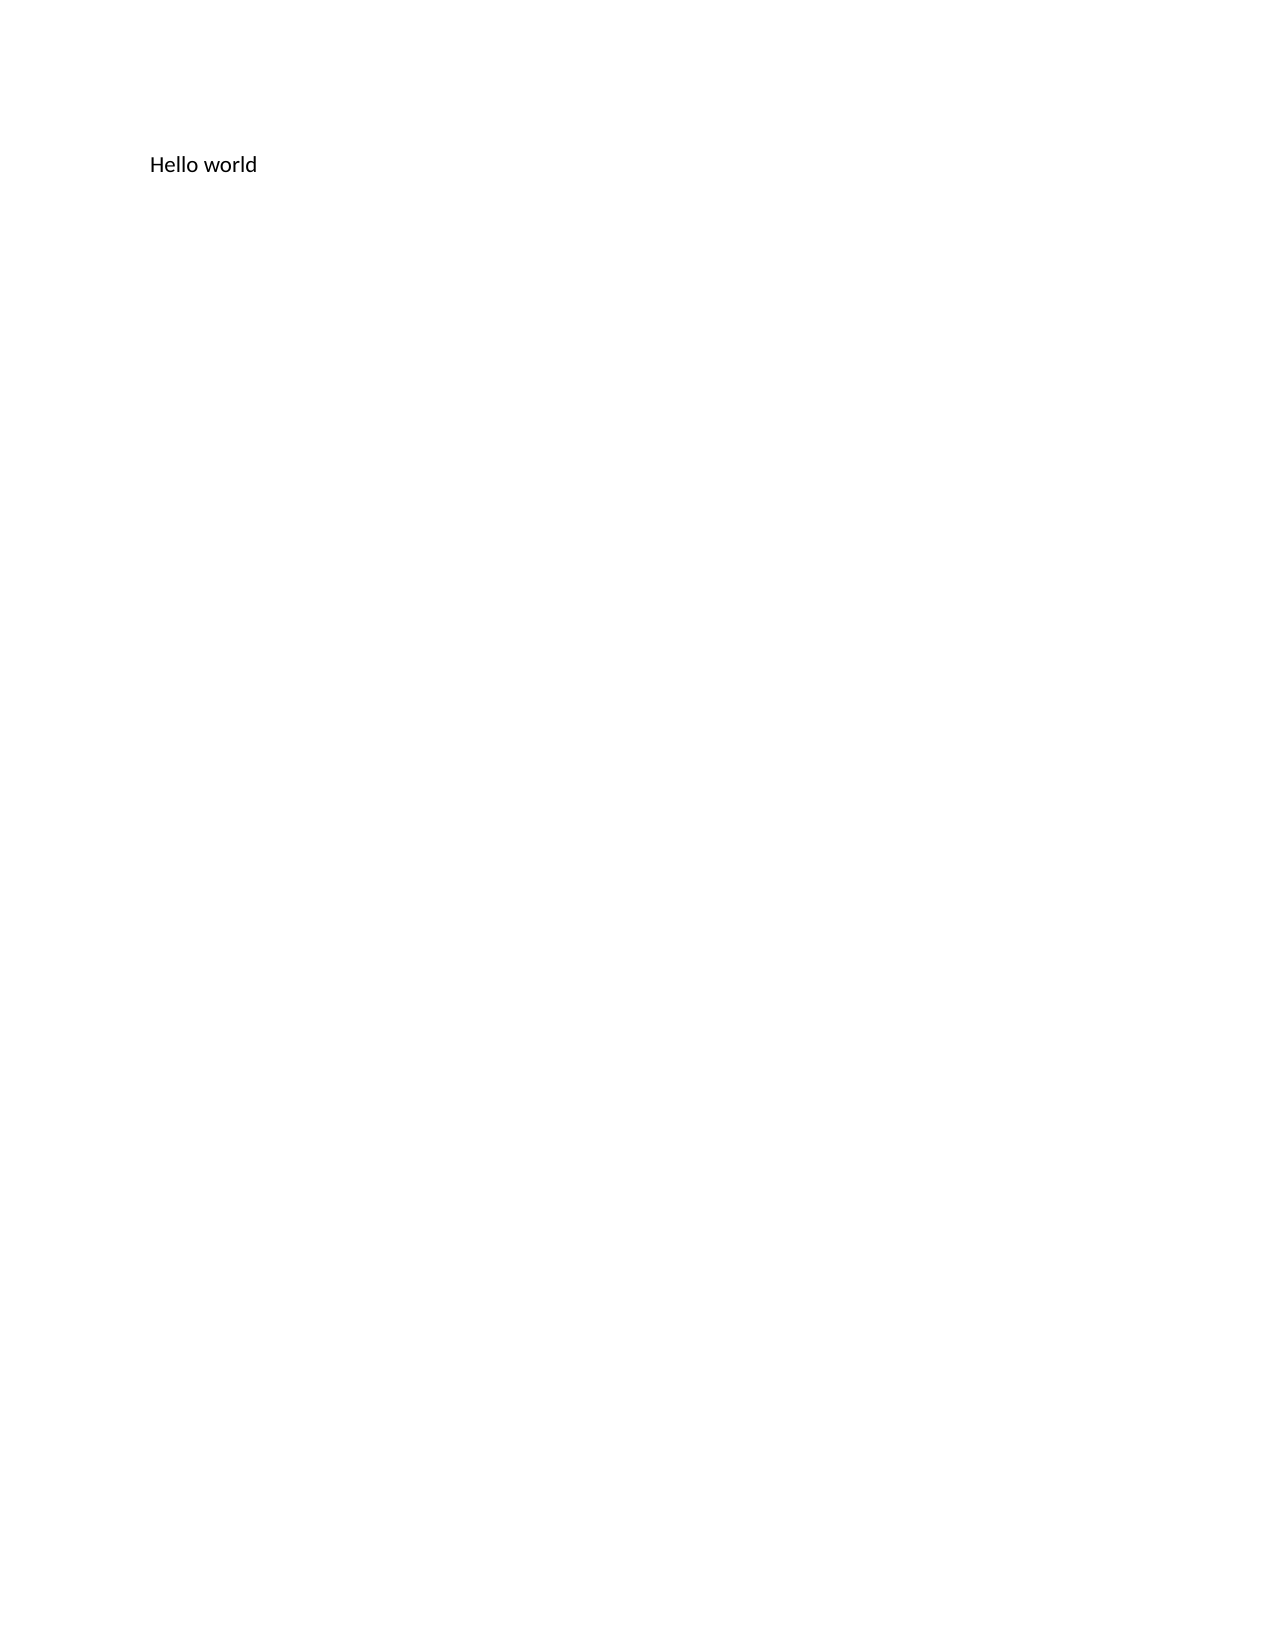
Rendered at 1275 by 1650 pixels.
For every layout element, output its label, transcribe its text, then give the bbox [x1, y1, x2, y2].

text Hello world [150, 150, 1125, 178]
